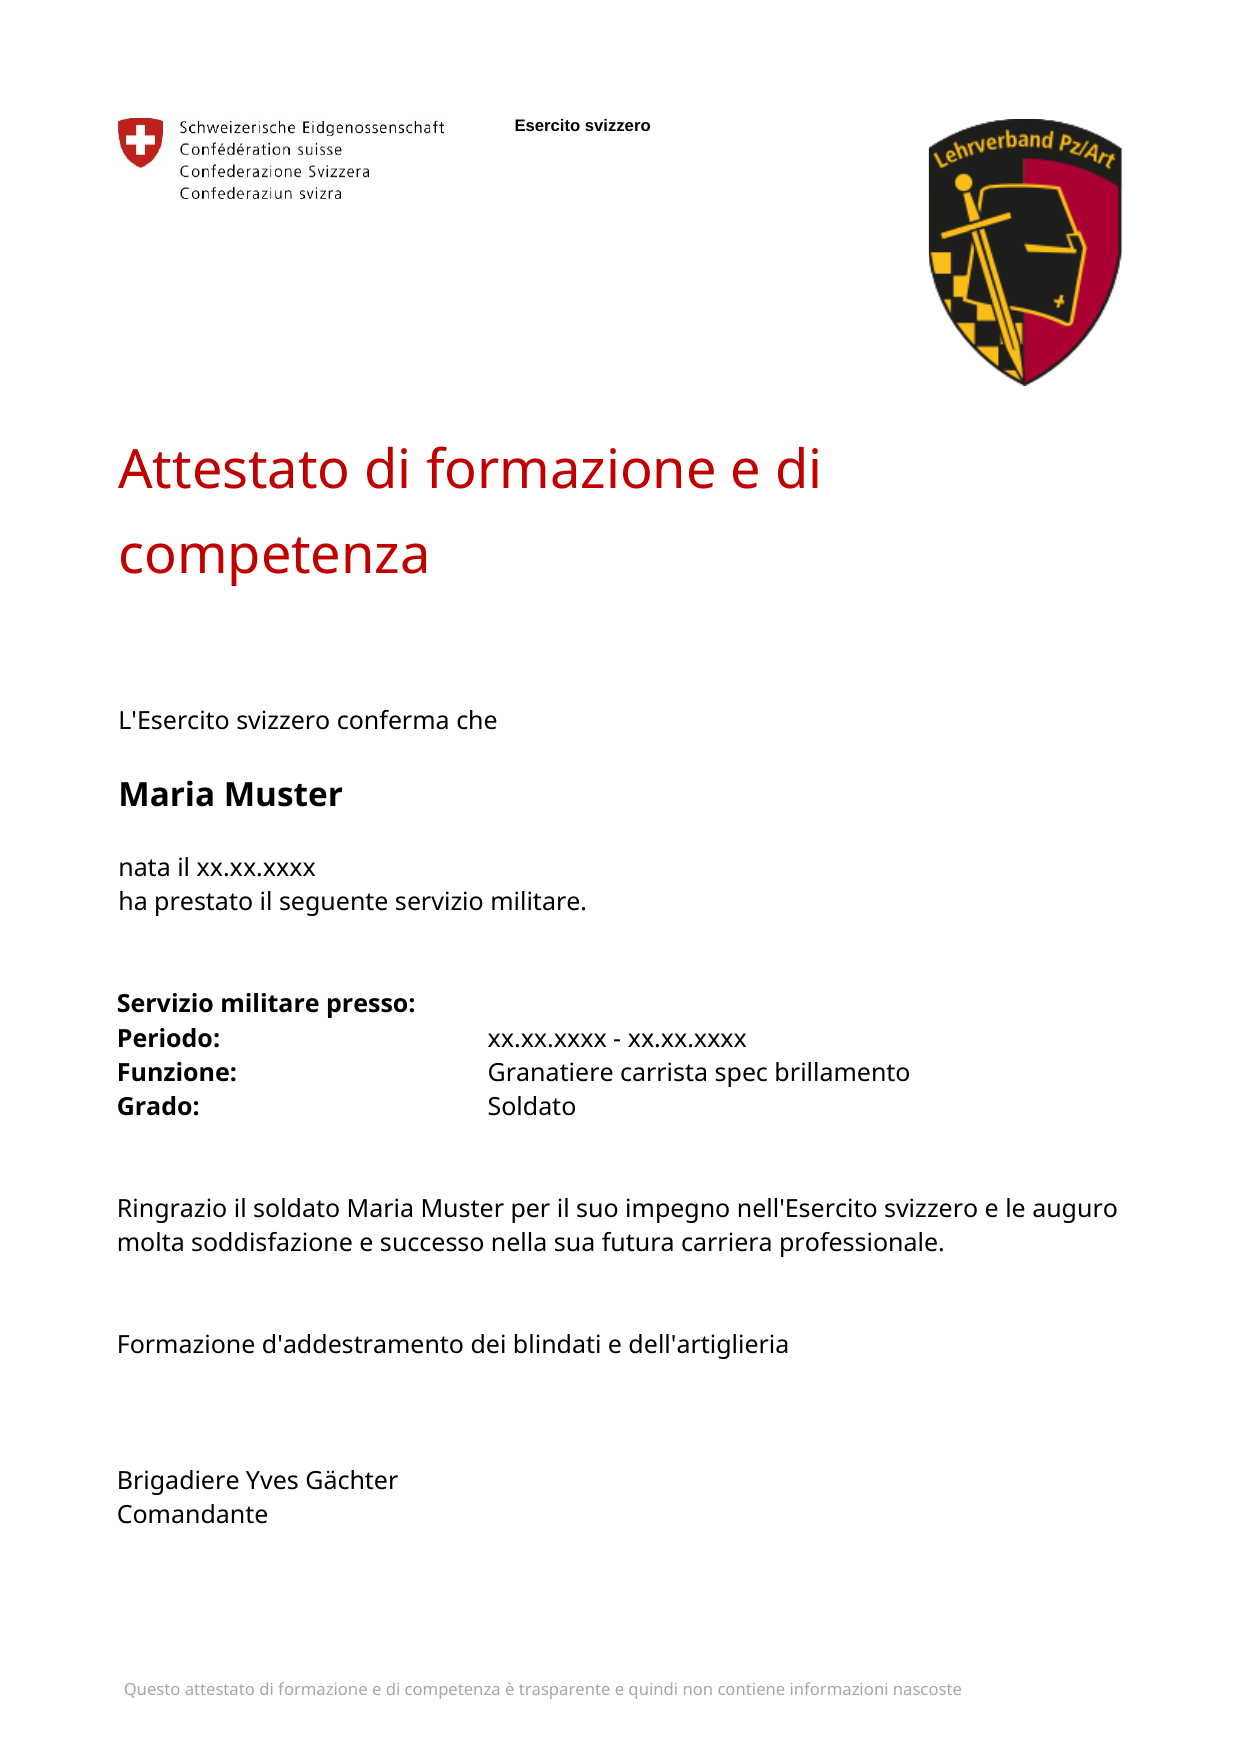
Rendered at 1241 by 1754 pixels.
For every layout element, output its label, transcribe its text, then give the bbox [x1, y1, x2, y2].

text Funzione: Granatiere carrista spec brillamento [117, 1054, 1122, 1088]
text Attestato di formazione e di competenza [118, 431, 1122, 589]
text nata il xx.xx.xxxx [118, 850, 1122, 884]
text ha prestato il seguente servizio militare. [118, 884, 1122, 918]
text Maria Muster [118, 770, 1122, 816]
text Brigadiere Yves Gächter [117, 1463, 1122, 1497]
picture [928, 119, 1123, 386]
text Servizio militare presso: [117, 986, 1122, 1020]
text Formazione d'addestramento dei blindati e dell'artiglieria [117, 1327, 1122, 1361]
text Periodo: xx.xx.xxxx - xx.xx.xxxx [117, 1020, 1122, 1054]
text Grado: Soldato [117, 1088, 1122, 1122]
text L'Esercito svizzero conferma che [118, 702, 1122, 736]
picture [118, 118, 462, 199]
text Ringrazio il soldato Maria Muster per il suo impegno nell'Esercito svizzero e le auguro molta soddisfazione e successo nella sua futura carriera professionale. [117, 1156, 1122, 1259]
text Comandante [117, 1497, 1122, 1531]
